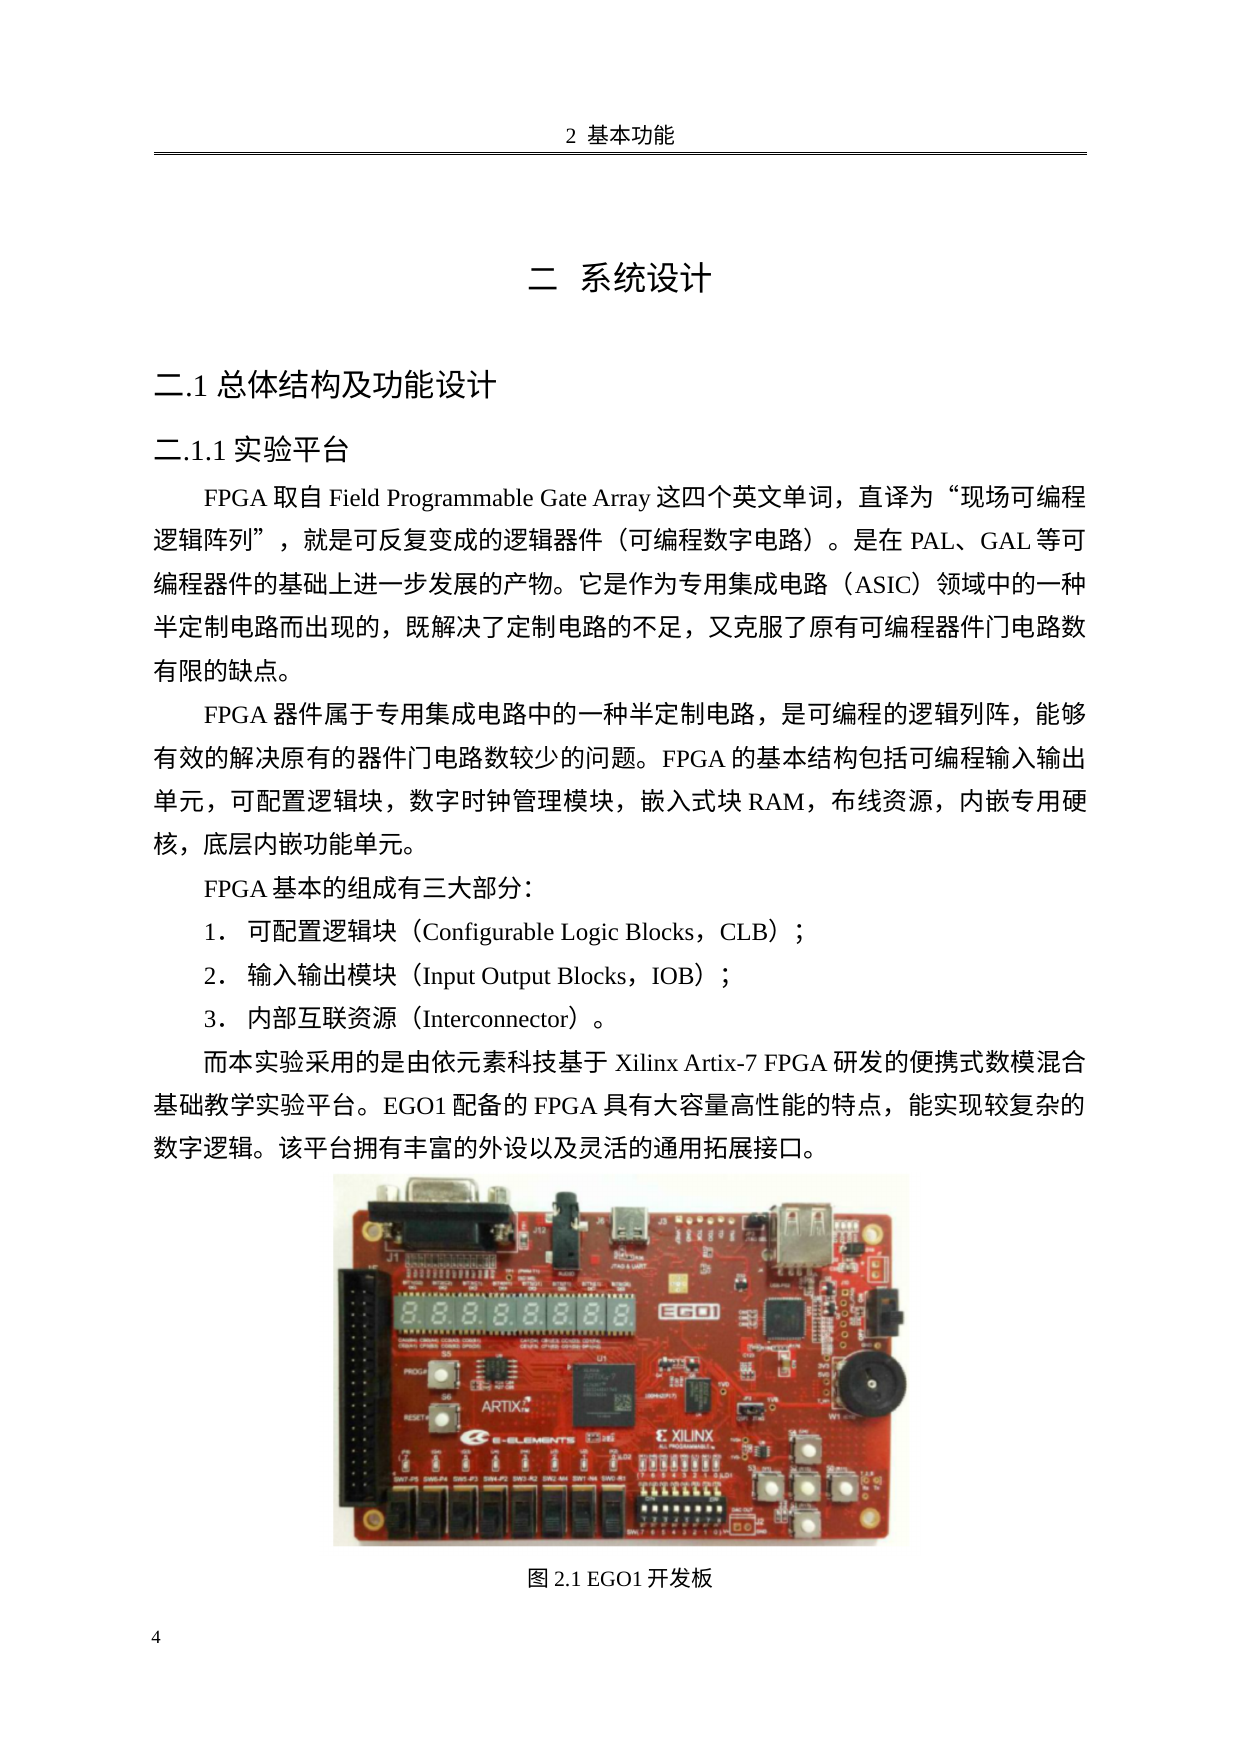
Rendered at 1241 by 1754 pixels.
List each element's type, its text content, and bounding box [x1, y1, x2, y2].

list 输入输出模块（Input Output Blocks，IOB）； [203, 955, 1087, 991]
text FPGA基本的组成有三大部分： [153, 868, 1087, 904]
text 图2.1 EGO1开发板 [153, 1561, 1087, 1593]
subtitle 系统设计 [153, 252, 1087, 300]
text FPGA 器件属于专用集成电路中的一种半定制电路，是可编程的逻辑列阵，能够有效的解决原有的器件门电路数较少的问题。FPGA的基本结构包括可编程输入输出单元，可配置逻辑块，数字时钟管理模块，嵌入式块RAM，布线资源，内嵌专用硬核，底层内嵌功能单元。 [153, 694, 1087, 861]
list 可配置逻辑块（Configurable Logic Blocks，CLB）； [203, 912, 1087, 948]
subtitle 实验平台 [153, 427, 1087, 469]
list 内部互联资源（Interconnector）。 [203, 999, 1087, 1035]
picture [319, 1172, 921, 1556]
text 而本实验采用的是由依元素科技基于Xilinx Artix-7 FPGA研发的便携式数模混合基础教学实验平台。EGO1配备的FPGA具有大容量高性能的特点，能实现较复杂的数字逻辑。该平台拥有丰富的外设以及灵活的通用拓展接口。 [153, 1042, 1087, 1165]
subtitle 总体结构及功能设计 [153, 360, 1087, 405]
text FPGA取自Field Programmable Gate Array这四个英文单词，直译为“现场可编程逻辑阵列”，就是可反复变成的逻辑器件（可编程数字电路）。是在PAL、GAL等可编程器件的基础上进一步发展的产物。它是作为专用集成电路（ASIC）领域中的一种半定制电路而出现的，既解决了定制电路的不足，又克服了原有可编程器件门电路数有限的缺点。 [153, 477, 1087, 687]
